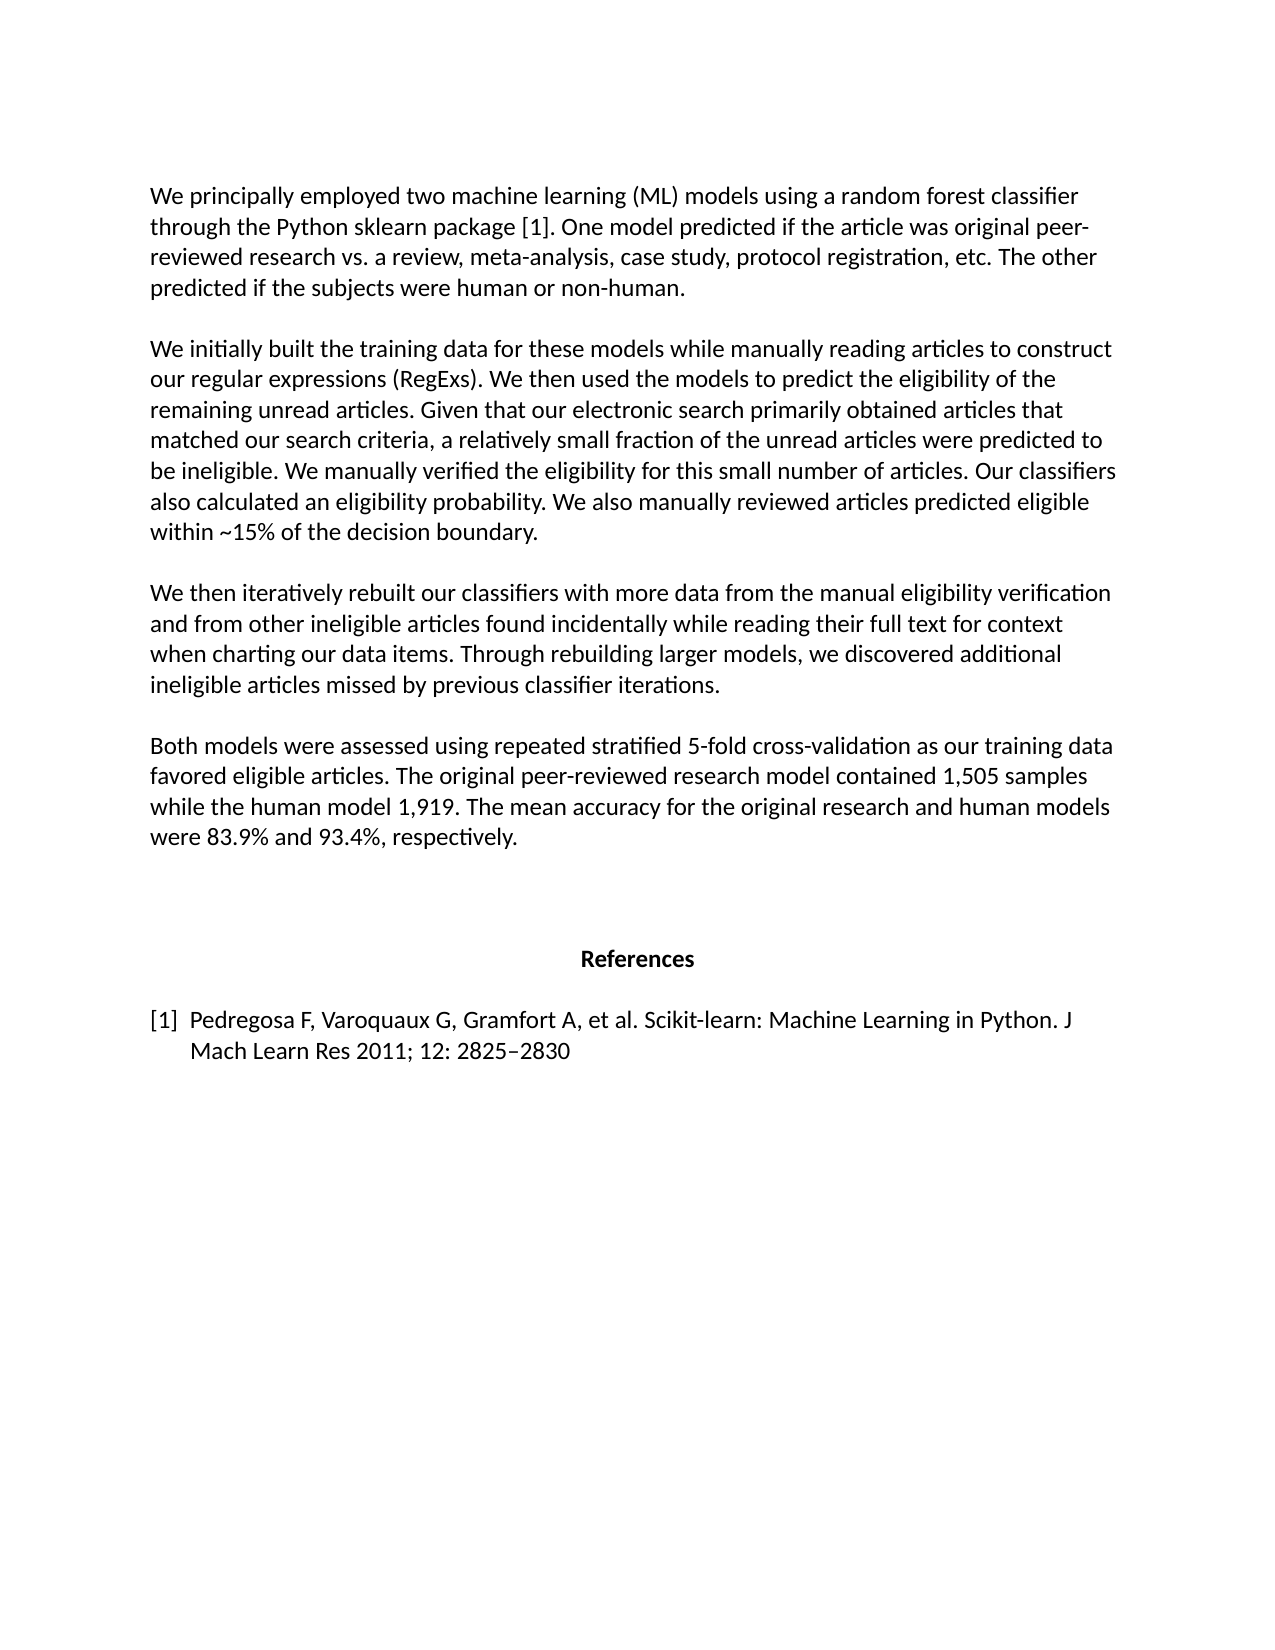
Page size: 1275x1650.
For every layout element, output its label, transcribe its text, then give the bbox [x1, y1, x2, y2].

text We then iteratively rebuilt our classifiers with more data from the manual eligibility verification and from other ineligible articles found incidentally while reading their full text for context when charting our data items. Through rebuilding larger models, we discovered additional ineligible articles missed by previous classifier iterations. [150, 577, 1125, 699]
text We principally employed two machine learning (ML) models using a random forest classifier through the Python sklearn package [1]. One model predicted if the article was original peer-reviewed research vs. a review, meta-analysis, case study, protocol registration, etc. The other predicted if the subjects were human or non-human. [150, 181, 1125, 303]
text Both models were assessed using repeated stratified 5-fold cross-validation as our training data favored eligible articles. The original peer-reviewed research model contained 1,505 samples while the human model 1,919. The mean accuracy for the original research and human models were 83.9% and 93.4%, respectively. [150, 730, 1125, 852]
text References [150, 943, 1125, 974]
text [1] Pedregosa F, Varoquaux G, Gramfort A, et al. Scikit-learn: Machine Learning in Python. J Mach Learn Res 2011; 12: 2825–2830 [150, 1004, 1125, 1066]
text We initially built the training data for these models while manually reading articles to construct our regular expressions (RegExs). We then used the models to predict the eligibility of the remaining unread articles. Given that our electronic search primarily obtained articles that matched our search criteria, a relatively small fraction of the unread articles were predicted to be ineligible. We manually verified the eligibility for this small number of articles. Our classifiers also calculated an eligibility probability. We also manually reviewed articles predicted eligible within ~15% of the decision boundary. [150, 333, 1125, 547]
